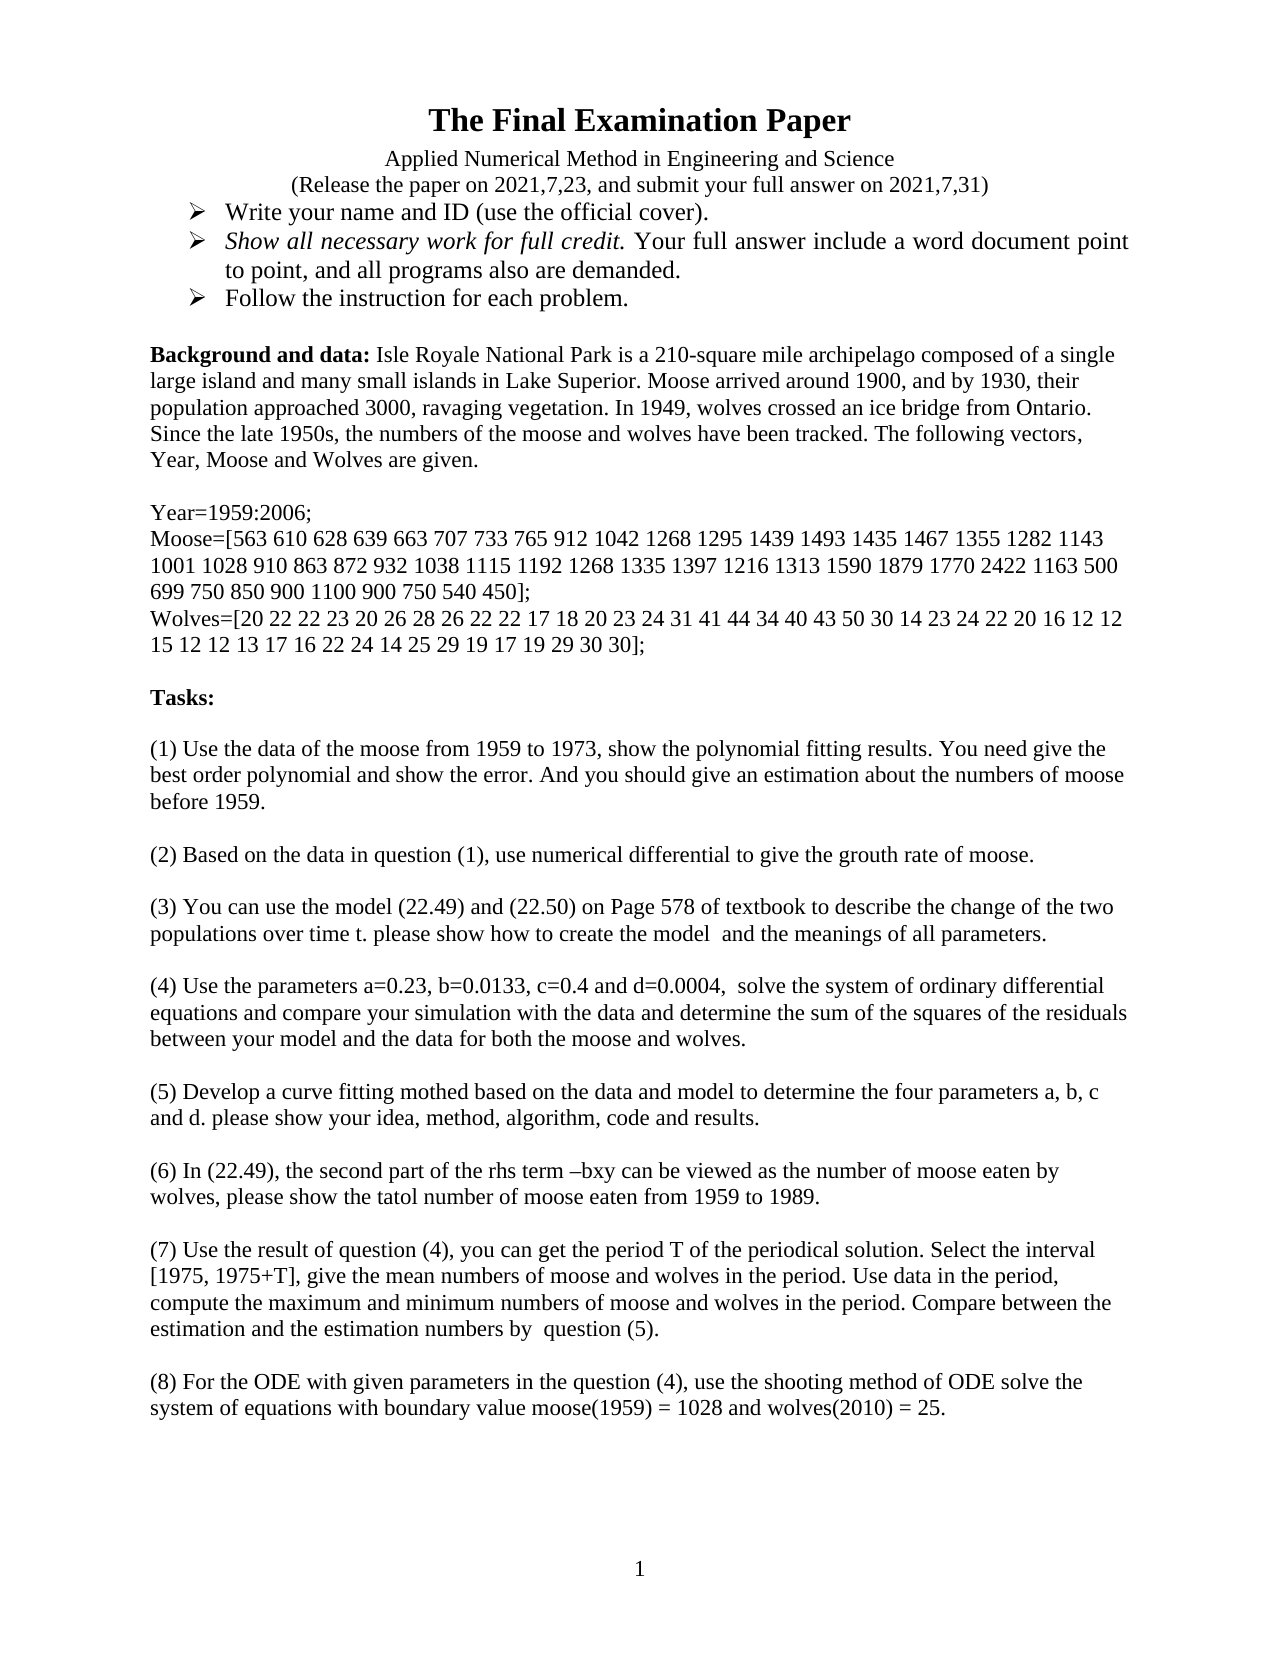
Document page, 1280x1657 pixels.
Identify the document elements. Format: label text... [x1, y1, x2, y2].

text Year=1959:2006; [150, 499, 1129, 526]
text Applied Numerical Method in Engineering and Science [150, 144, 1129, 171]
list Follow the instruction for each problem. [187, 283, 1129, 312]
title The Final Examination Paper [150, 100, 1129, 138]
text (1) Use the data of the moose from 1959 to 1973, show the polynomial fitting results. You need give the best order polynomial and show the error. And you should give an estimation about the numbers of moose before 1959. [150, 735, 1129, 814]
text (5) Develop a curve fitting mothed based on the data and model to determine the four parameters a, b, c and d. please show your idea, method, algorithm, code and results. [150, 1078, 1129, 1131]
text (Release the paper on 2021,7,23, and submit your full answer on 2021,7,31) [150, 171, 1129, 197]
text (7) Use the result of question (4), you can get the period T of the periodical solution. Select the interval [1975, 1975+T], give the mean numbers of moose and wolves in the period. Use data in the period, compute the maximum and minimum numbers of moose and wolves in the period. Compare between the estimation and the estimation numbers by question (5). [150, 1236, 1129, 1341]
text Moose=[563 610 628 639 663 707 733 765 912 1042 1268 1295 1439 1493 1435 1467 1355 1282 1143 1001 1028 910 863 872 932 1038 1115 1192 1268 1335 1397 1216 1313 1590 1879 1770 2422 1163 500 699 750 850 900 1100 900 750 540 450]; [150, 526, 1129, 604]
text Wolves=[20 22 22 23 20 26 28 26 22 22 17 18 20 23 24 31 41 44 34 40 43 50 30 14 23 24 22 20 16 12 12 15 12 12 13 17 16 22 24 14 25 29 19 17 19 29 30 30]; [150, 604, 1129, 657]
text Background and data: Isle Royale National Park is a 210-square mile archipelago composed of a single large island and many small islands in Lake Superior. Moose arrived around 1900, and by 1930, their population approached 3000, ravaging vegetation. In 1949, wolves crossed an ice bridge from Ontario. Since the late 1950s, the numbers of the moose and wolves have been tracked. The following vectors, Year, Moose and Wolves are given. [150, 341, 1129, 473]
text (3) You can use the model (22.49) and (22.50) on Page 578 of textbook to describe the change of the two populations over time t. please show how to create the model and the meanings of all parameters. [150, 893, 1129, 946]
text Tasks: [150, 684, 1129, 710]
text (4) Use the parameters a=0.23, b=0.0133, c=0.4 and d=0.0004, solve the system of ordinary differential equations and compare your simulation with the data and determine the sum of the squares of the residuals between your model and the data for both the moose and wolves. [150, 972, 1129, 1051]
list Show all necessary work for full credit. Your full answer include a word document point to point, and all programs also are demanded. [187, 226, 1129, 283]
text (6) In (22.49), the second part of the rhs term –bxy can be viewed as the number of moose eaten by wolves, please show the tatol number of moose eaten from 1959 to 1989. [150, 1157, 1129, 1209]
text (2) Based on the data in question (1), use numerical differential to give the grouth rate of moose. [150, 841, 1129, 867]
list Write your name and ID (use the official cover). [187, 197, 1129, 226]
text (8) For the ODE with given parameters in the question (4), use the shooting method of ODE solve the system of equations with boundary value moose(1959) = 1028 and wolves(2010) = 25. [150, 1368, 1129, 1420]
